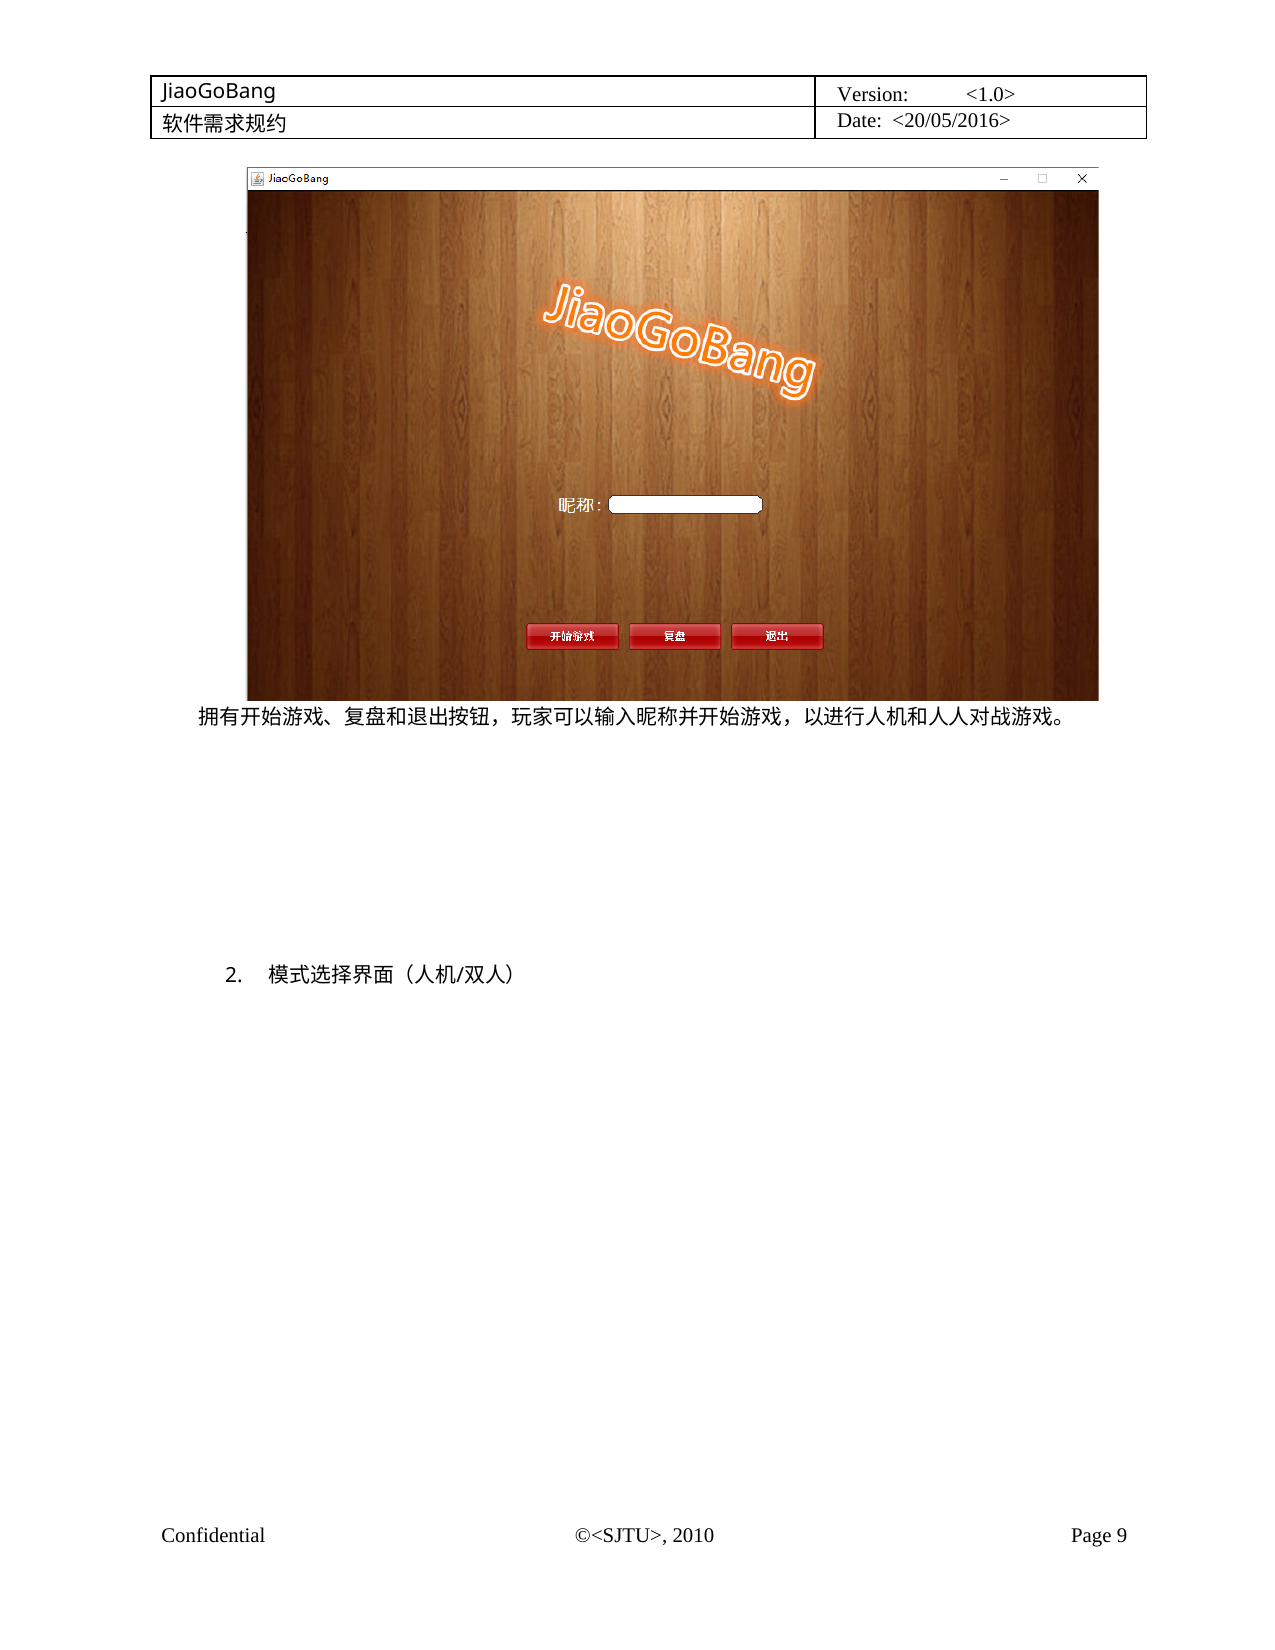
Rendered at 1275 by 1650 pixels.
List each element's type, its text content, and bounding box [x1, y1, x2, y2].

text 拥有开始游戏、复盘和退出按钮，玩家可以输入昵称并开始游戏，以进行人机和人人对战游戏。 [150, 700, 1125, 731]
picture [245, 167, 1099, 701]
list 模式选择界面（人机/双人） [225, 958, 1125, 988]
